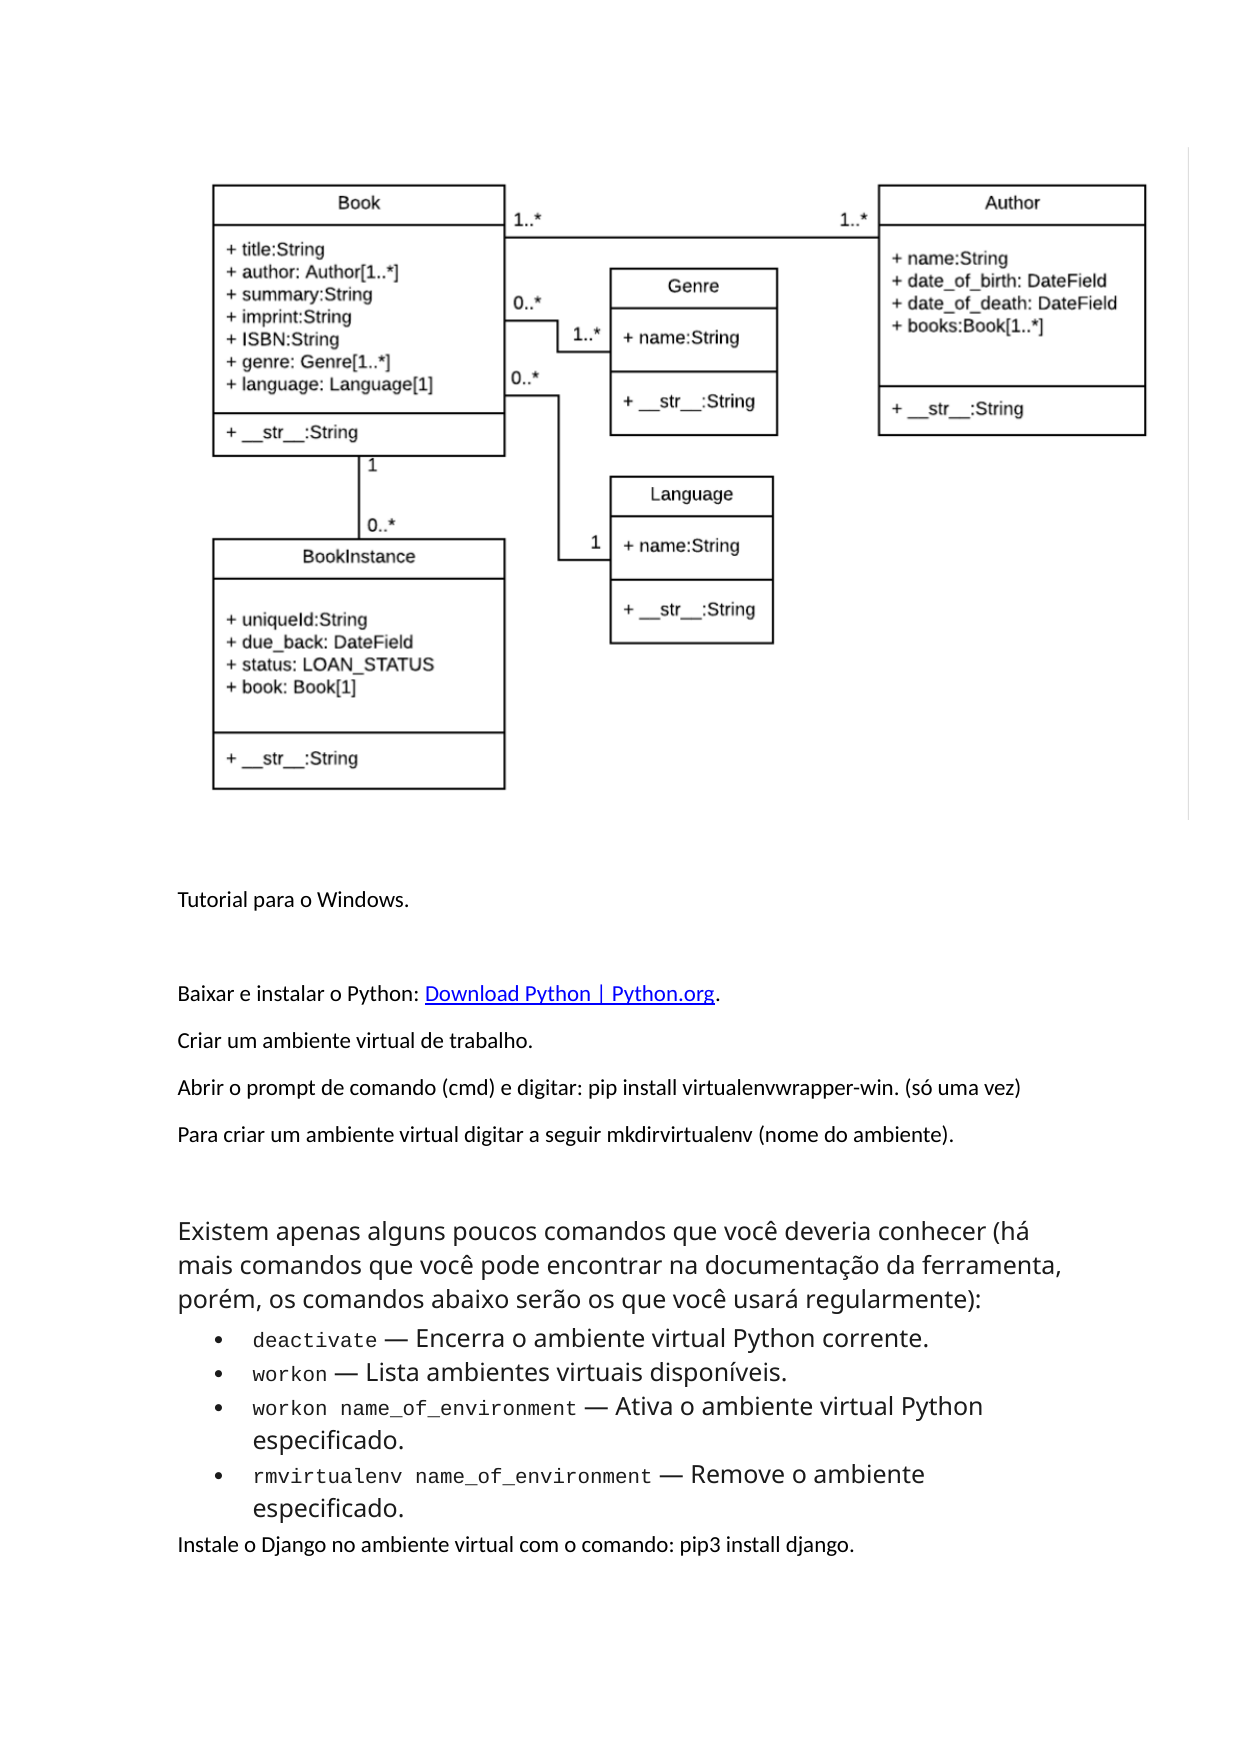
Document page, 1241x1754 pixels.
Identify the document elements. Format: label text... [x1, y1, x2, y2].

picture [177, 147, 1189, 820]
text Criar um ambiente virtual de trabalho. [177, 1026, 1063, 1054]
text Baixar e instalar o Python: Download Python | Python.org. [177, 979, 1063, 1007]
text Para criar um ambiente virtual digitar a seguir mkdirvirtualenv (nome do ambiente). [177, 1120, 1063, 1148]
text Existem apenas alguns poucos comandos que você deveria conhecer (há mais comandos que você pode encontrar na documentação da ferramenta, porém, os comandos abaixo serão os que você usará regularmente): [177, 1213, 1063, 1316]
text Tutorial para o Windows. [177, 885, 1063, 913]
list rmvirtualenv name_of_environment — Remove o ambiente especificado. [215, 1457, 1063, 1525]
text Instale o Django no ambiente virtual com o comando: pip3 install django. [177, 1530, 1063, 1558]
list deactivate — Encerra o ambiente virtual Python corrente. [215, 1321, 1063, 1355]
text Abrir o prompt de comando (cmd) e digitar: pip install virtualenvwrapper-win. (só uma vez) [177, 1073, 1063, 1101]
list workon name_of_environment — Ativa o ambiente virtual Python especificado. [215, 1389, 1063, 1457]
list workon — Lista ambientes virtuais disponíveis. [215, 1355, 1063, 1389]
